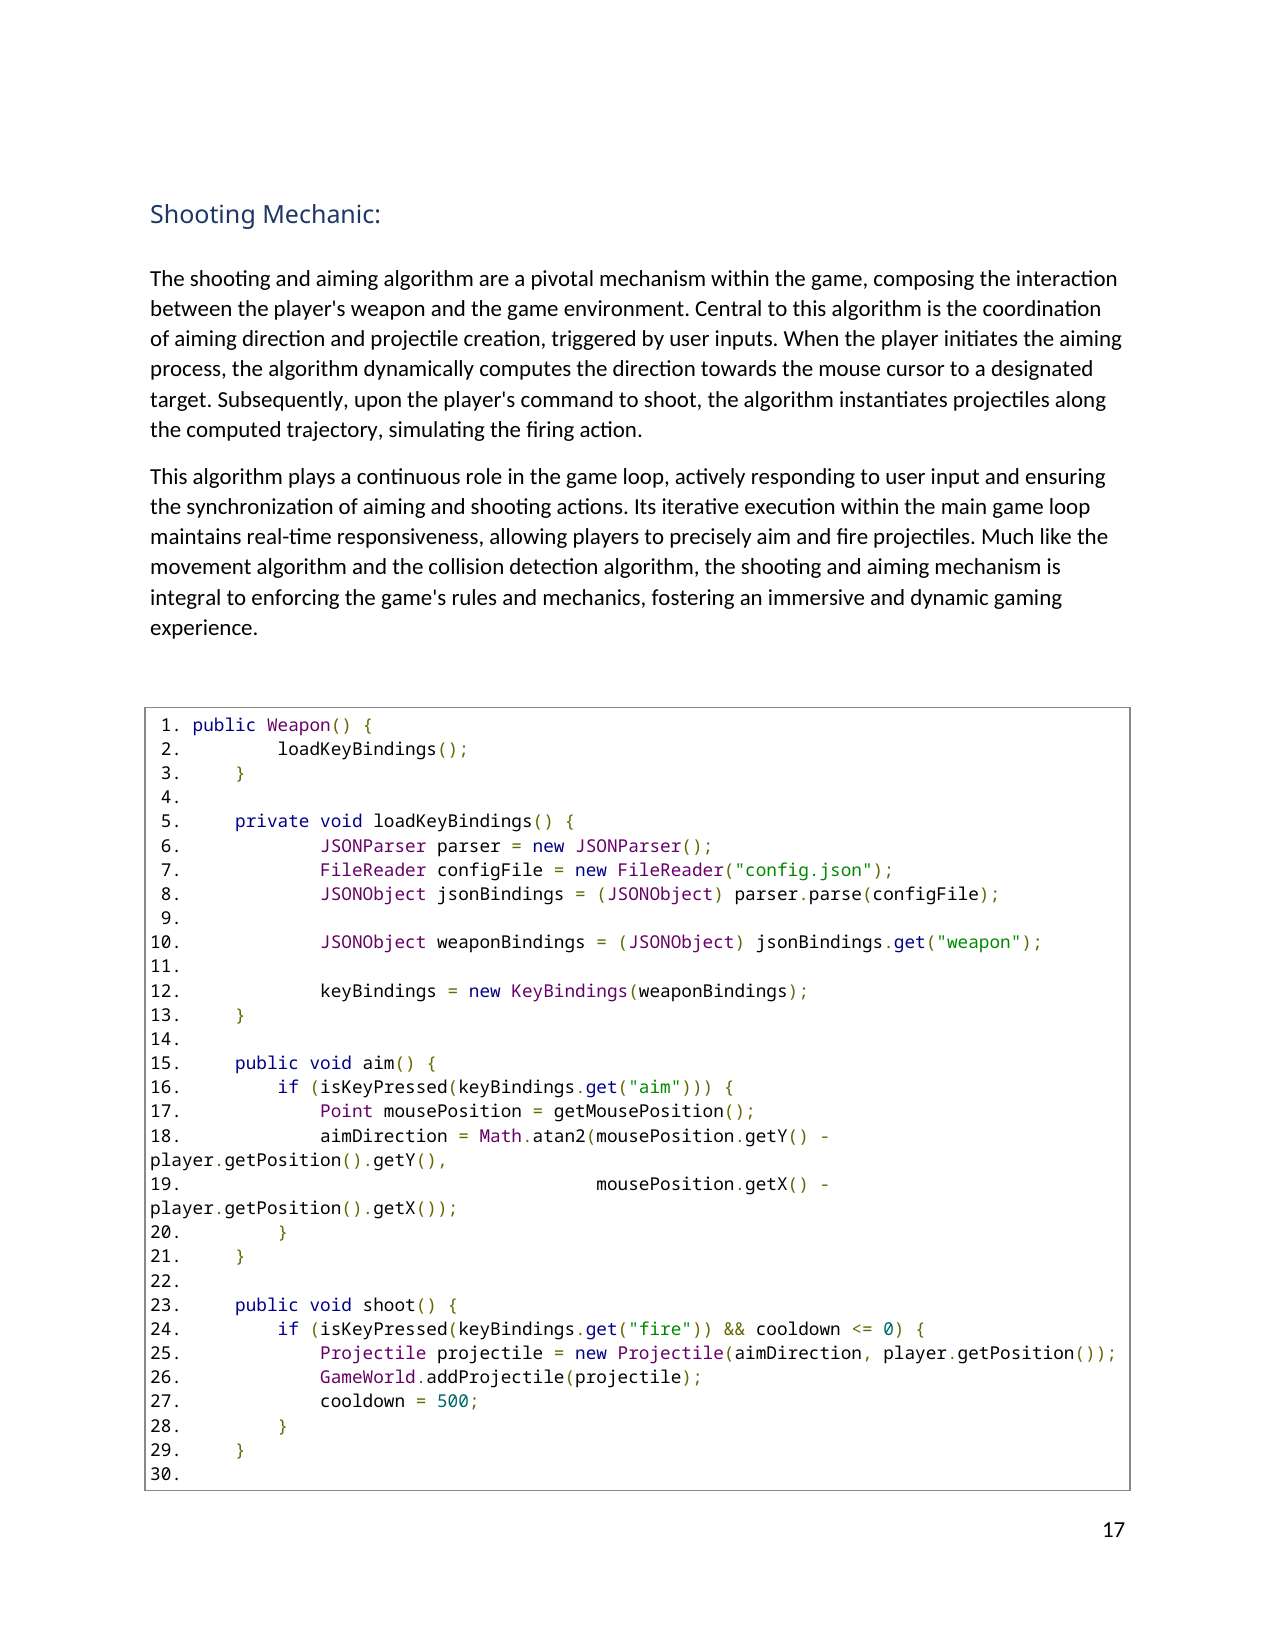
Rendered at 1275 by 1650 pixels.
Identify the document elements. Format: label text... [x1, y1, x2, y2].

text 23. public void shoot() { [150, 1292, 1125, 1316]
text 17. Point mousePosition = getMousePosition(); [150, 1099, 1125, 1123]
text This algorithm plays a continuous role in the game loop, actively responding to user input and ensuring the synchronization of aiming and shooting actions. Its iterative execution within the main game loop maintains real-time responsiveness, allowing players to precisely aim and fire projectiles. Much like the movement algorithm and the collision detection algorithm, the shooting and aiming mechanism is integral to enforcing the game's rules and mechanics, fostering an immersive and dynamic gaming experience. [150, 462, 1125, 641]
text 28. } [150, 1413, 1125, 1437]
text The shooting and aiming algorithm are a pivotal mechanism within the game, composing the interaction between the player's weapon and the game environment. Central to this algorithm is the coordination of aiming direction and projectile creation, triggered by user inputs. When the player initiates the aiming process, the algorithm dynamically computes the direction towards the mouse cursor to a designated target. Subsequently, upon the player's command to shoot, the algorithm instantiates projectiles along the computed trajectory, simulating the firing action. [150, 234, 1125, 443]
text 24. if (isKeyPressed(keyBindings.get("fire")) && cooldown <= 0) { [150, 1316, 1125, 1341]
text 29. } [150, 1437, 1125, 1456]
text 14. [150, 1026, 1125, 1051]
text 3. } [150, 761, 1125, 785]
text 10. JSONObject weaponBindings = (JSONObject) jsonBindings.get("weapon"); [150, 930, 1125, 954]
text 13. } [150, 1002, 1125, 1026]
text 1. public Weapon() { [146, 708, 1129, 736]
text 2. loadKeyBindings(); [150, 736, 1125, 761]
text 11. [150, 954, 1125, 978]
text 20. } [150, 1220, 1125, 1244]
text 22. [150, 1268, 1125, 1292]
text 21. } [150, 1244, 1125, 1268]
text 5. private void loadKeyBindings() { [150, 809, 1125, 833]
text 25. Projectile projectile = new Projectile(aimDirection, player.getPosition()); [150, 1341, 1125, 1365]
text 26. GameWorld.addProjectile(projectile); [150, 1365, 1125, 1389]
text 15. public void aim() { [150, 1051, 1125, 1075]
text 30. [146, 1456, 1129, 1490]
text 12. keyBindings = new KeyBindings(weaponBindings); [150, 978, 1125, 1002]
text 9. [150, 906, 1125, 930]
text 4. [150, 785, 1125, 809]
text 27. cooldown = 500; [150, 1389, 1125, 1413]
text 16. if (isKeyPressed(keyBindings.get("aim"))) { [150, 1075, 1125, 1099]
text 8. JSONObject jsonBindings = (JSONObject) parser.parse(configFile); [150, 881, 1125, 906]
subtitle Shooting Mechanic: [150, 197, 1125, 231]
text 6. JSONParser parser = new JSONParser(); [150, 833, 1125, 857]
text 18. aimDirection = Math.atan2(mousePosition.getY() - player.getPosition().getY(), [150, 1123, 1125, 1171]
text 19. mousePosition.getX() - player.getPosition().getX()); [150, 1171, 1125, 1220]
text 7. FileReader configFile = new FileReader("config.json"); [150, 857, 1125, 881]
